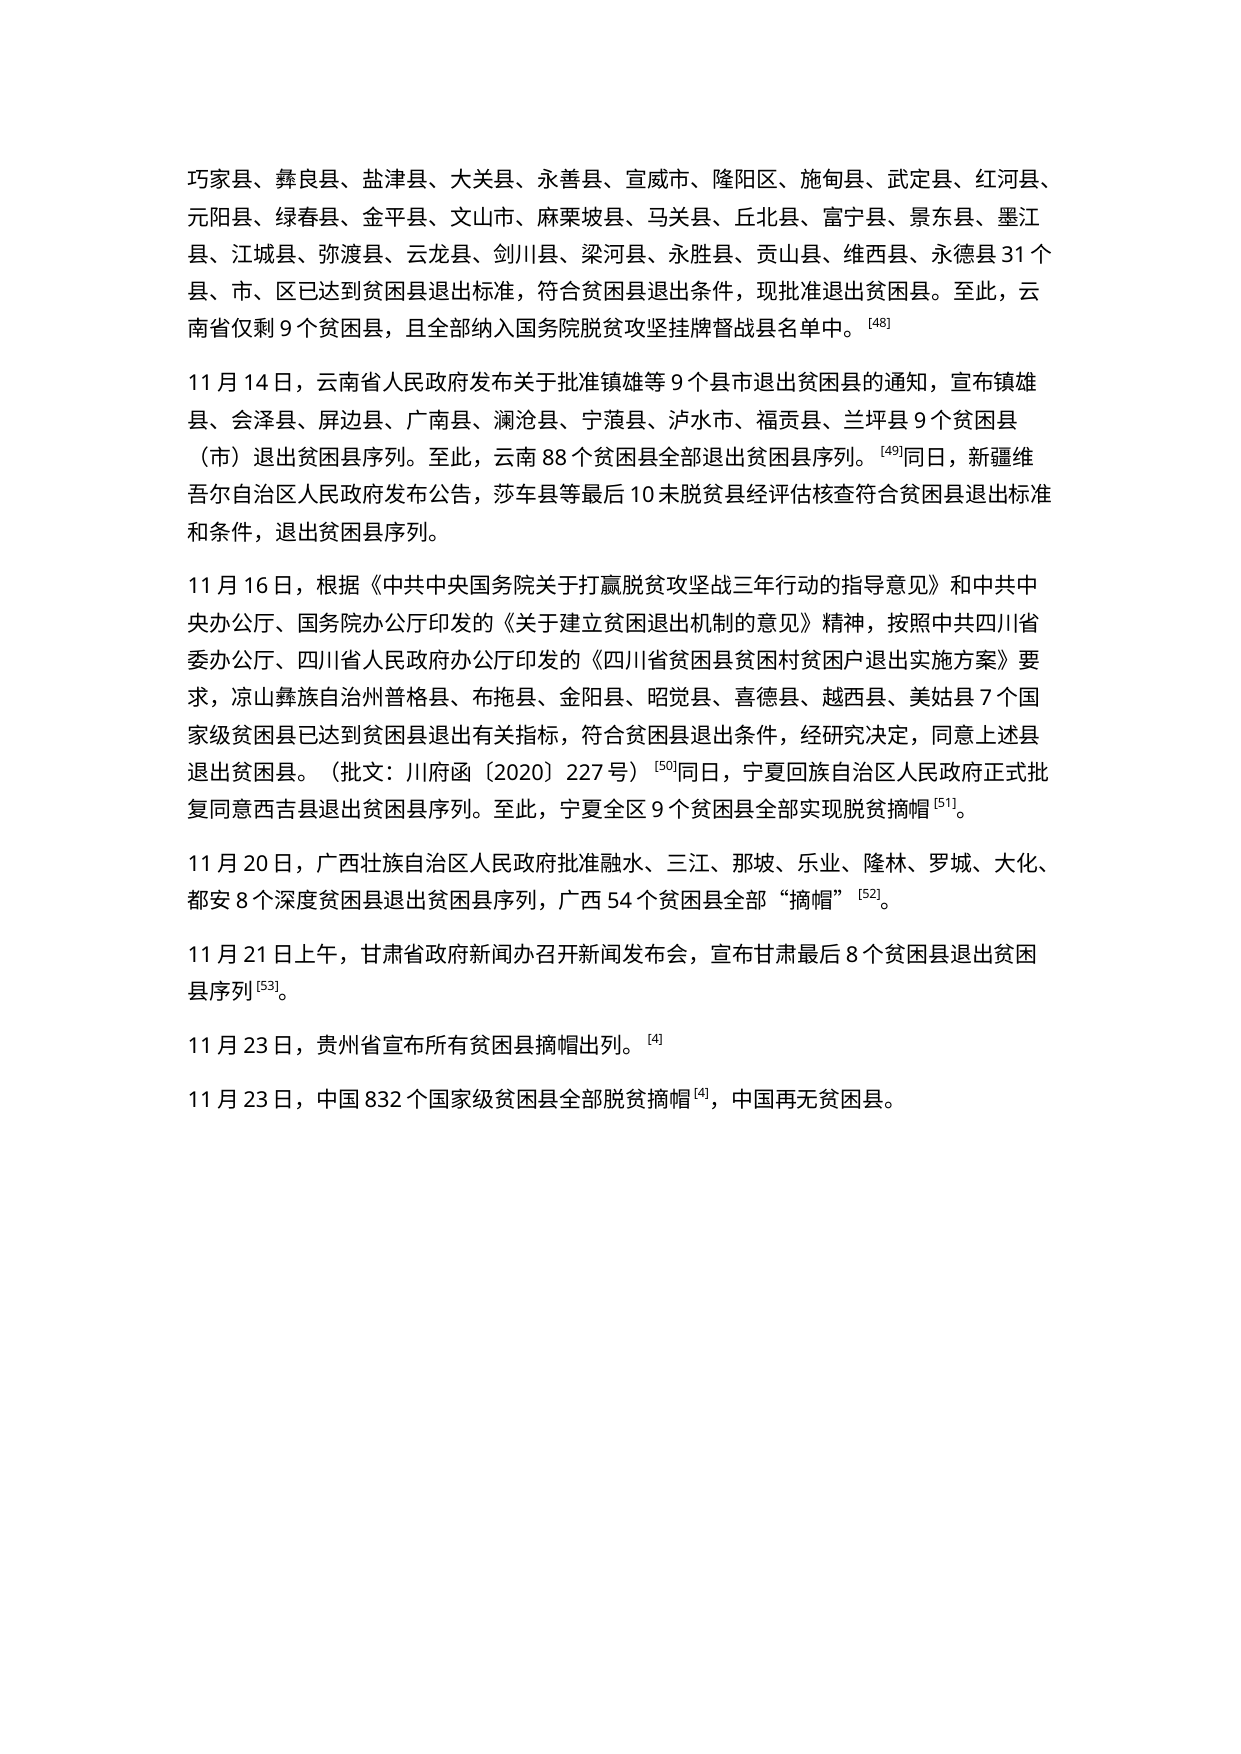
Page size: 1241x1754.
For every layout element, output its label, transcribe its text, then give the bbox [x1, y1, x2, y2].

text 11月16日，根据《中共中央国务院关于打赢脱贫攻坚战三年行动的指导意见》和中共中央办公厅、国务院办公厅印发的《关于建立贫困退出机制的意见》精神，按照中共四川省委办公厅、四川省人民政府办公厅印发的《四川省贫困县贫困村贫困户退出实施方案》要求，凉山彝族自治州普格县、布拖县、金阳县、昭觉县、喜德县、越西县、美姑县7个国家级贫困县已达到贫困县退出有关指标，符合贫困县退出条件，经研究决定，同意上述县退出贫困县。（批文：川府函〔2020〕227号） [50]同日，宁夏回族自治区人民政府正式批复同意西吉县退出贫困县序列。至此，宁夏全区9个贫困县全部实现脱贫摘帽 [51]。 [187, 568, 1053, 824]
text 11月23日，中国832个国家级贫困县全部脱贫摘帽 [4]，中国再无贫困县。 [187, 1082, 1053, 1114]
text 11月20日，广西壮族自治区人民政府批准融水、三江、那坡、乐业、隆林、罗城、大化、都安8个深度贫困县退出贫困县序列，广西54个贫困县全部“摘帽” [52]。 [187, 846, 1053, 915]
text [187, 162, 1053, 344]
text 11月21日上午，甘肃省政府新闻办召开新闻发布会，宣布甘肃最后8个贫困县退出贫困县序列 [53]。 [187, 937, 1053, 1007]
text 11月14日，云南省人民政府发布关于批准镇雄等9个县市退出贫困县的通知，宣布镇雄县、会泽县、屏边县、广南县、澜沧县、宁蒗县、泸水市、福贡县、兰坪县9个贫困县（市）退出贫困县序列。至此，云南88个贫困县全部退出贫困县序列。 [49]同日，新疆维吾尔自治区人民政府发布公告，莎车县等最后10未脱贫县经评估核查符合贫困县退出标准和条件，退出贫困县序列。 [187, 365, 1053, 547]
text 11月23日，贵州省宣布所有贫困县摘帽出列。 [4] [187, 1028, 1053, 1060]
